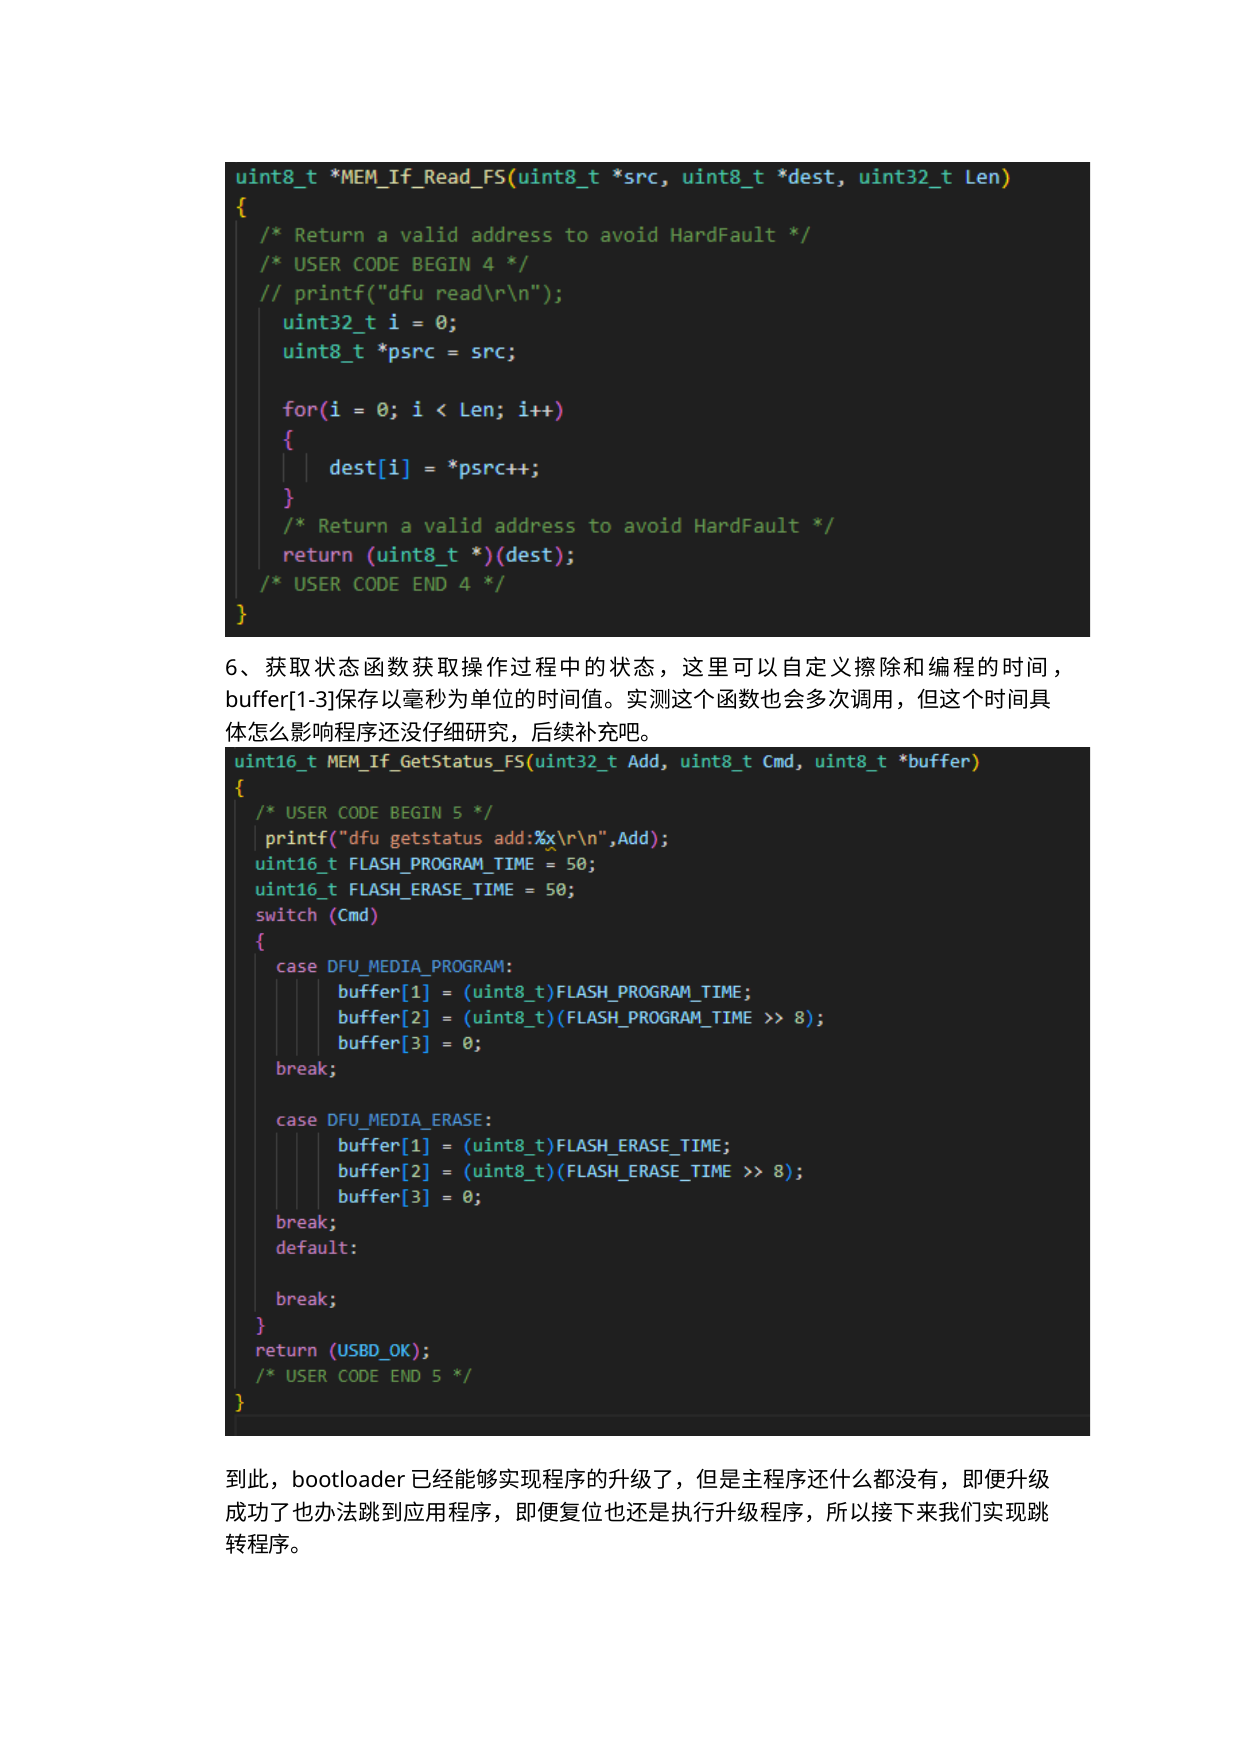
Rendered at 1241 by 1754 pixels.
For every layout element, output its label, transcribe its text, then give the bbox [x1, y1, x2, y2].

picture [225, 162, 1091, 637]
list 到此，bootloader已经能够实现程序的升级了，但是主程序还什么都没有，即便升级成功了也办法跳到应用程序，即便复位也还是执行升级程序，所以接下来我们实现跳转程序。 [225, 1462, 1053, 1559]
picture [225, 747, 1091, 1436]
list 6、获取状态函数获取操作过程中的状态，这里可以自定义擦除和编程的时间，buffer[1-3]保存以毫秒为单位的时间值。实测这个函数也会多次调用，但这个时间具体怎么影响程序还没仔细研究，后续补充吧。 [225, 649, 1053, 747]
